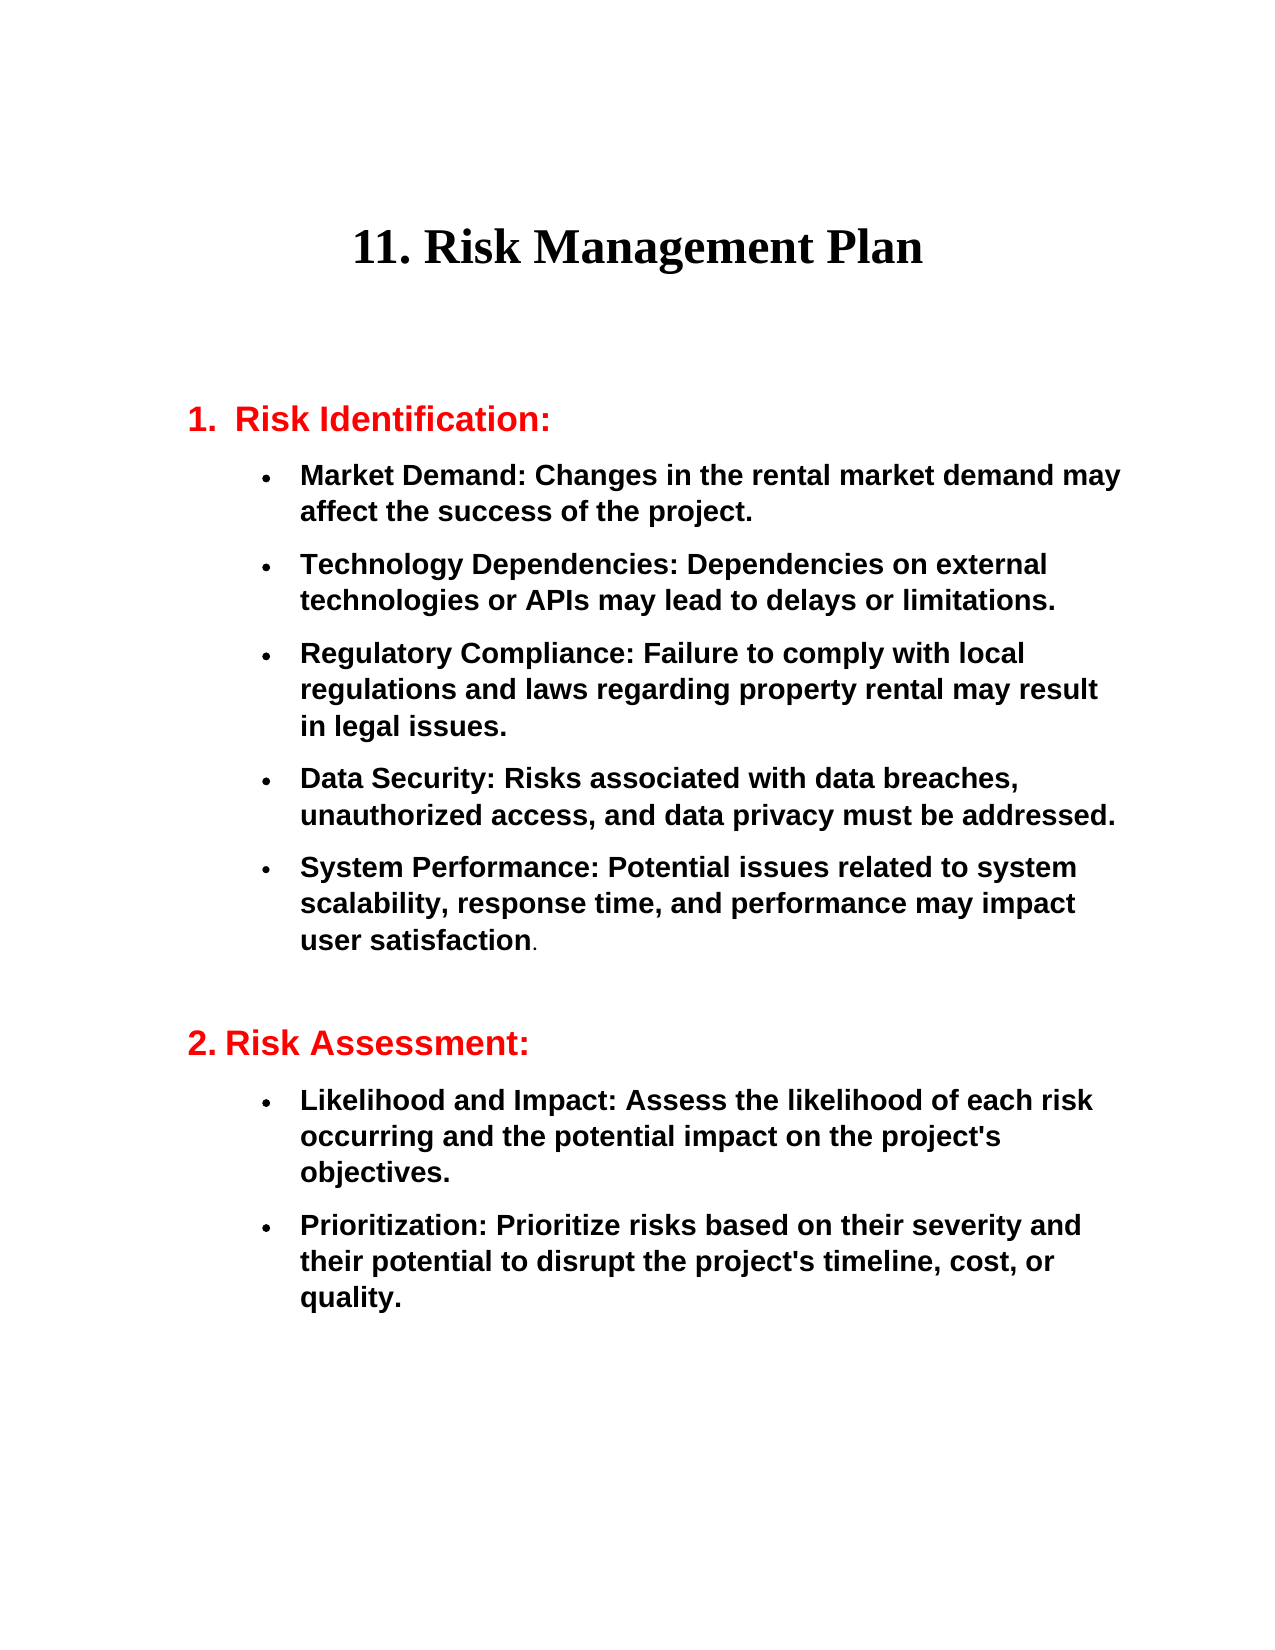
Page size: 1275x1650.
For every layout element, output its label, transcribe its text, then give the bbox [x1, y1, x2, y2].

list Prioritization: Prioritize risks based on their severity and their potential to disrupt the project's timeline, cost, or quality. [262, 1208, 1125, 1314]
list System Performance: Potential issues related to system scalability, response time, and performance may impact user satisfaction. [262, 850, 1125, 956]
list Technology Dependencies: Dependencies on external technologies or APIs may lead to delays or limitations. [262, 547, 1125, 617]
list Likelihood and Impact: Assess the likelihood of each risk occurring and the potential impact on the project's objectives. [262, 1083, 1125, 1189]
subtitle 11. Risk Management Plan [150, 217, 1125, 275]
list Market Demand: Changes in the rental market demand may affect the success of the project. [262, 458, 1125, 528]
list Risk Identification: [187, 398, 1125, 438]
list Regulatory Compliance: Failure to comply with local regulations and laws regarding property rental may result in legal issues. [262, 636, 1125, 742]
list Data Security: Risks associated with data breaches, unauthorized access, and data privacy must be addressed. [262, 761, 1125, 831]
list Risk Assessment: [187, 1022, 1125, 1063]
